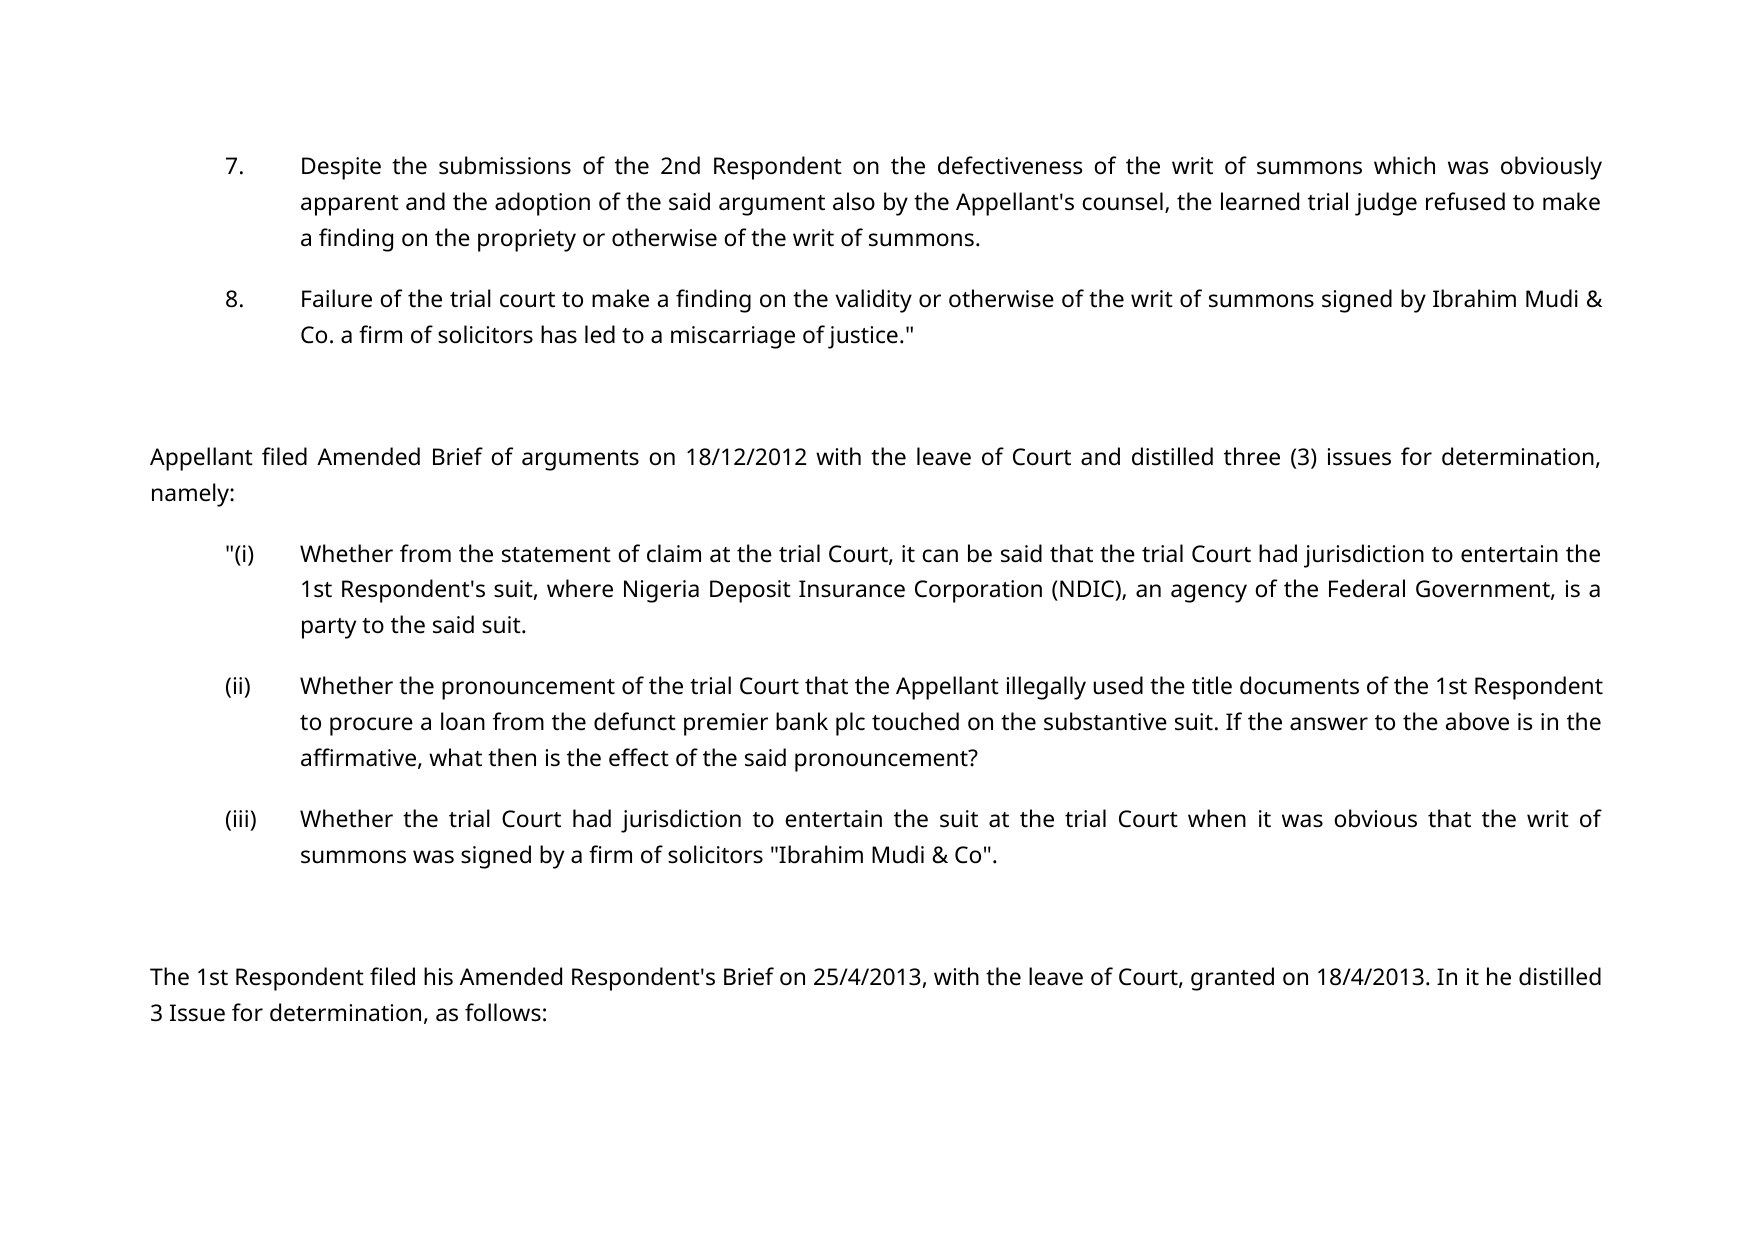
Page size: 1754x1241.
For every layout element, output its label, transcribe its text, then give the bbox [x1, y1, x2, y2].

text (ii) Whether the pronouncement of the trial Court that the Appellant illegally used the title documents of the 1st Respondent to procure a loan from the defunct premier bank plc touched on the substantive suit. If the answer to the above is in the affirmative, what then is the effect of the said pronouncement? [225, 670, 1604, 773]
text (iii) Whether the trial Court had jurisdiction to entertain the suit at the trial Court when it was obvious that the writ of summons was signed by a firm of solicitors "Ibrahim Mudi & Co". [225, 803, 1604, 870]
text Appellant filed Amended Brief of arguments on 18/12/2012 with the leave of Court and distilled three (3) issues for determination, namely: [150, 441, 1604, 508]
text 7. Despite the submissions of the 2nd Respondent on the defectiveness of the writ of summons which was obviously apparent and the adoption of the said argument also by the Appellant's counsel, the learned trial judge refused to make a finding on the propriety or otherwise of the writ of summons. [225, 150, 1604, 253]
text 8. Failure of the trial court to make a finding on the validity or otherwise of the writ of summons signed by Ibrahim Mudi & Co. a firm of solicitors has led to a miscarriage of justice." [225, 283, 1604, 350]
text "(i) Whether from the statement of claim at the trial Court, it can be said that the trial Court had jurisdiction to entertain the 1st Respondent's suit, where Nigeria Deposit Insurance Corporation (NDIC), an agency of the Federal Government, is a party to the said suit. [225, 537, 1604, 641]
text The 1st Respondent filed his Amended Respondent's Brief on 25/4/2013, with the leave of Court, granted on 18/4/2013. In it he distilled 3 Issue for determination, as follows: [150, 961, 1604, 1028]
